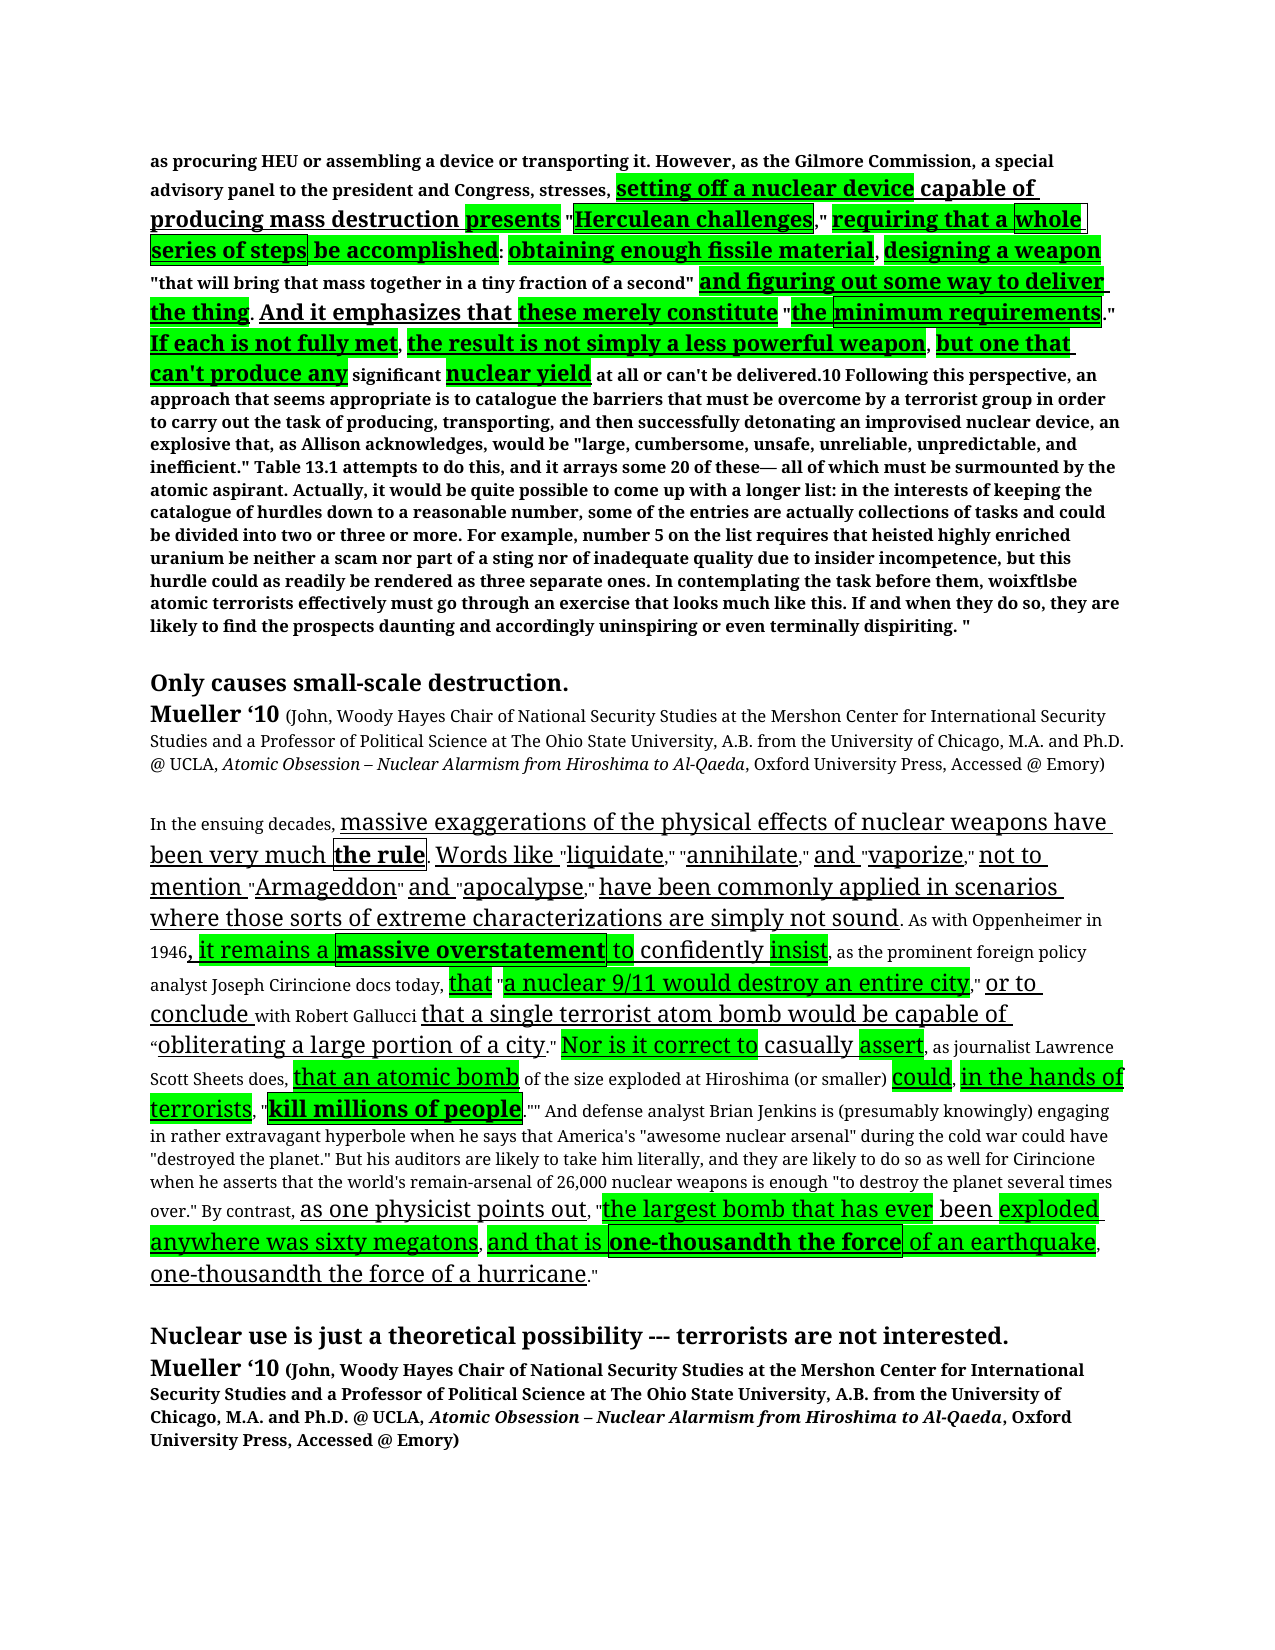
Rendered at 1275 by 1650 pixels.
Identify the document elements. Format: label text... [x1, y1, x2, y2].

text Only causes small-scale destruction. [150, 667, 1125, 698]
text Nuclear use is just a theoretical possibility --- terrorists are not interested. [150, 1320, 1125, 1351]
text Mueller ‘10 (John, Woody Hayes Chair of National Security Studies at the Mershon Center for International Security Studies and a Professor of Political Science at The Ohio State University, A.B. from the University of Chicago, M.A. and Ph.D. @ UCLA, Atomic Obsession – Nuclear Alarmism from Hiroshima to Al-Qaeda, Oxford University Press, Accessed @ Emory) [150, 698, 1125, 775]
text Mueller ‘10 (John, Woody Hayes Chair of National Security Studies at the Mershon Center for International Security Studies and a Professor of Political Science at The Ohio State University, A.B. from the University of Chicago, M.A. and Ph.D. @ UCLA, Atomic Obsession – Nuclear Alarmism from Hiroshima to Al-Qaeda, Oxford University Press, Accessed @ Emory) [150, 1351, 1125, 1451]
text In the ensuing decades, massive exaggerations of the physical effects of nuclear weapons have been very much the rule. Words like "liquidate," "annihilate," and "vaporize," not to mention "Armageddon" and "apocalypse," have been commonly applied in scenarios where those sorts of extreme characterizations are simply not sound. As with Oppenheimer in 1946, it remains a massive overstatement to confidently insist, as the prominent foreign policy analyst Joseph Cirincione docs today, that "a nuclear 9/11 would destroy an entire city," or to conclude with Robert Gallucci that a single terrorist atom bomb would be capable of “obliterating a large portion of a city." Nor is it correct to casually assert, as journalist Lawrence Scott Sheets does, that an atomic bomb of the size exploded at Hiroshima (or smaller) could, in the hands of terrorists, "kill millions of people."" And defense analyst Brian Jenkins is (presumably knowingly) engaging in rather extravagant hyperbole when he says that America's "awesome nuclear arsenal" during the cold war could have "destroyed the planet." But his auditors are likely to take him literally, and they are likely to do so as well for Cirincione when he asserts that the world's remain-arsenal of 26,000 nuclear weapons is enough "to destroy the planet several times over." By contrast, as one physicist points out, "the largest bomb that has ever been exploded anywhere was sixty megatons, and that is one-thousandth the force of an earthquake, one-thousandth the force of a hurricane." [150, 806, 1125, 1289]
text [150, 150, 1125, 637]
